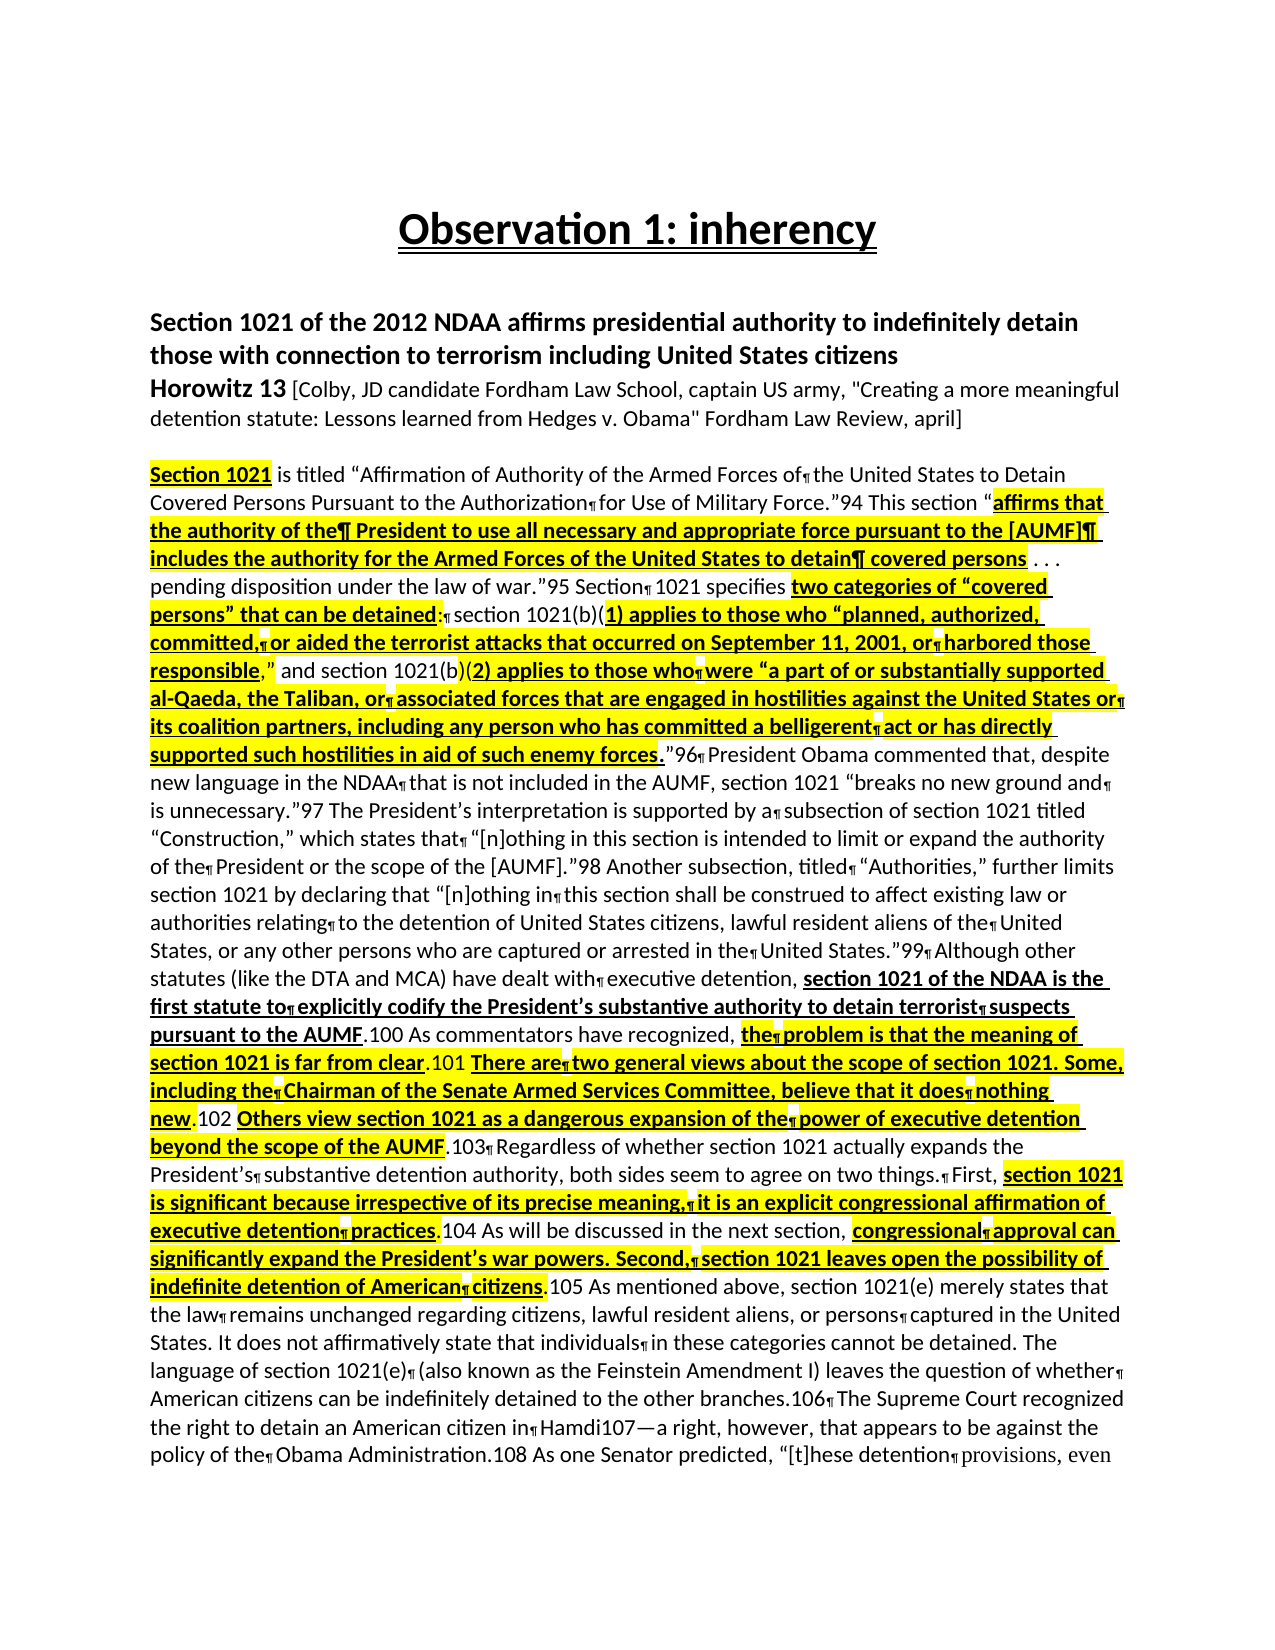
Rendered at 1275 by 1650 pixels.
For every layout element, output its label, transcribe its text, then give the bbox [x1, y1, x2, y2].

subtitle Section 1021 of the 2012 NDAA affirms presidential authority to indefinitely detain those with connection to terrorism including United States citizens [150, 305, 1125, 371]
text Horowitz 13 [Colby, JD candidate Fordham Law School, captain US army, "Creating a more meaningful detention statute: Lessons learned from Hedges v. Obama" Fordham Law Review, april] [150, 371, 1125, 432]
subtitle Observation 1: inherency [150, 200, 1125, 256]
